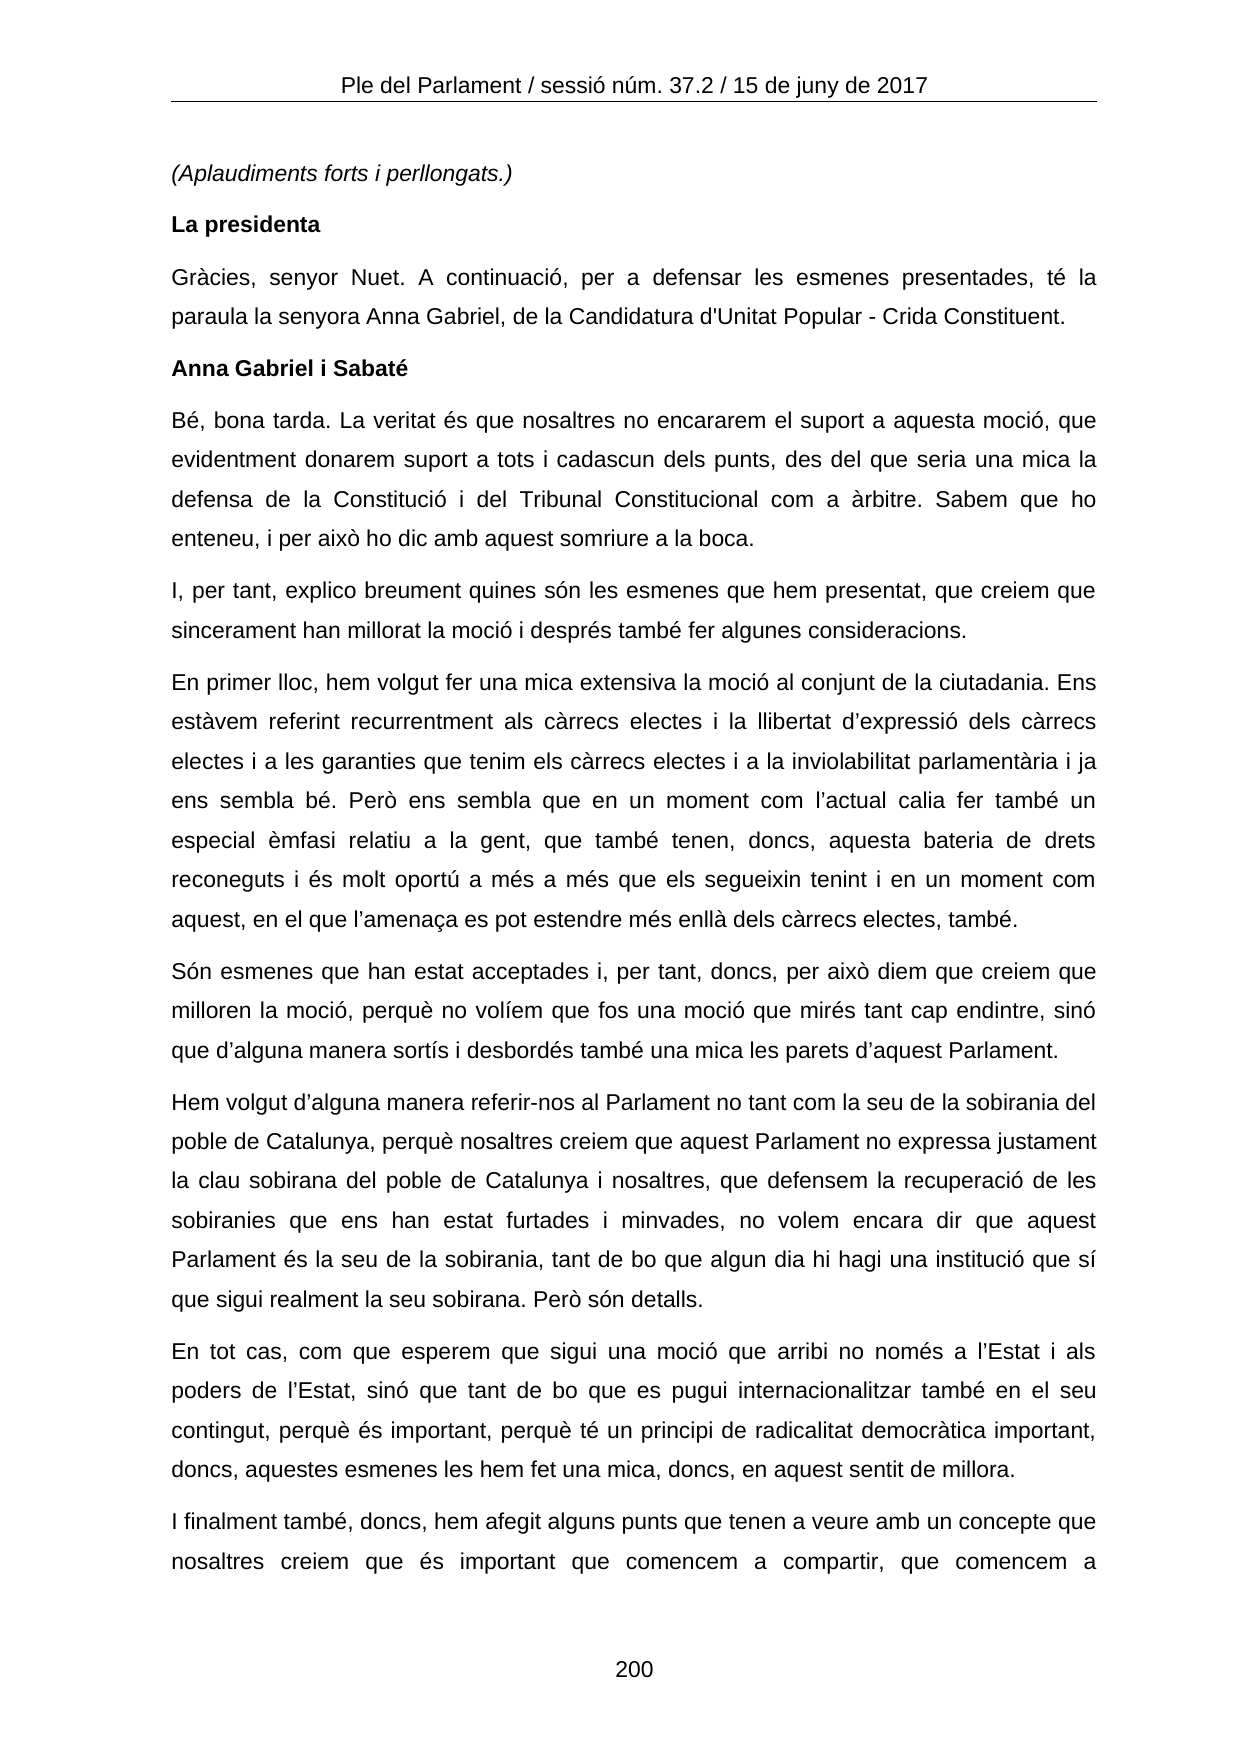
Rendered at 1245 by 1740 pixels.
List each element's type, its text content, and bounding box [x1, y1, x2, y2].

text I, per tant, explico breument quines són les esmenes que hem presentat, que creiem que sincerament han millorat la moció i després també fer algunes consideracions. [171, 577, 1097, 643]
text La presidenta [171, 211, 1097, 238]
text (Aplaudiments forts i perllongats.) [171, 159, 1097, 186]
text Anna Gabriel i Sabaté [171, 355, 1097, 381]
text Bé, bona tarda. La veritat és que nosaltres no encararem el suport a aquesta moció, que evidentment donarem suport a tots i cadascun dels punts, des del que seria una mica la defensa de la Constitució i del Tribunal Constitucional com a àrbitre. Sabem que ho enteneu, i per això ho dic amb aquest somriure a la boca. [171, 407, 1097, 552]
text Són esmenes que han estat acceptades i, per tant, doncs, per això diem que creiem que milloren la moció, perquè no volíem que fos una moció que mirés tant cap endintre, sinó que d’alguna manera sortís i desbordés també una mica les parets d’aquest Parlament. [171, 958, 1097, 1063]
text En primer lloc, hem volgut fer una mica extensiva la moció al conjunt de la ciutadania. Ens estàvem referint recurrentment als càrrecs electes i la llibertat d’expressió dels càrrecs electes i a les garanties que tenim els càrrecs electes i a la inviolabilitat parlamentària i ja ens sembla bé. Però ens sembla que en un moment com l’actual calia fer també un especial èmfasi relatiu a la gent, que també tenen, doncs, aquesta bateria de drets reconeguts i és molt oportú a més a més que els segueixin tenint i en un moment com aquest, en el que l’amenaça es pot estendre més enllà dels càrrecs electes, també. [171, 669, 1097, 932]
text En tot cas, com que esperem que sigui una moció que arribi no només a l’Estat i als poders de l’Estat, sinó que tant de bo que es pugui internacionalitzar també en el seu contingut, perquè és important, perquè té un principi de radicalitat democràtica important, doncs, aquestes esmenes les hem fet una mica, doncs, en aquest sentit de millora. [171, 1338, 1097, 1483]
text Gràcies, senyor Nuet. A continuació, per a defensar les esmenes presentades, té la paraula la senyora Anna Gabriel, de la Candidatura d'Unitat Popular - Crida Constituent. [171, 263, 1097, 329]
text Hem volgut d’alguna manera referir-nos al Parlament no tant com la seu de la sobirania del poble de Catalunya, perquè nosaltres creiem que aquest Parlament no expressa justament la clau sobirana del poble de Catalunya i nosaltres, que defensem la recuperació de les sobiranies que ens han estat furtades i minvades, no volem encara dir que aquest Parlament és la seu de la sobirania, tant de bo que algun dia hi hagi una institució que sí que sigui realment la seu sobirana. Però són detalls. [171, 1088, 1097, 1312]
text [171, 1508, 1097, 1574]
